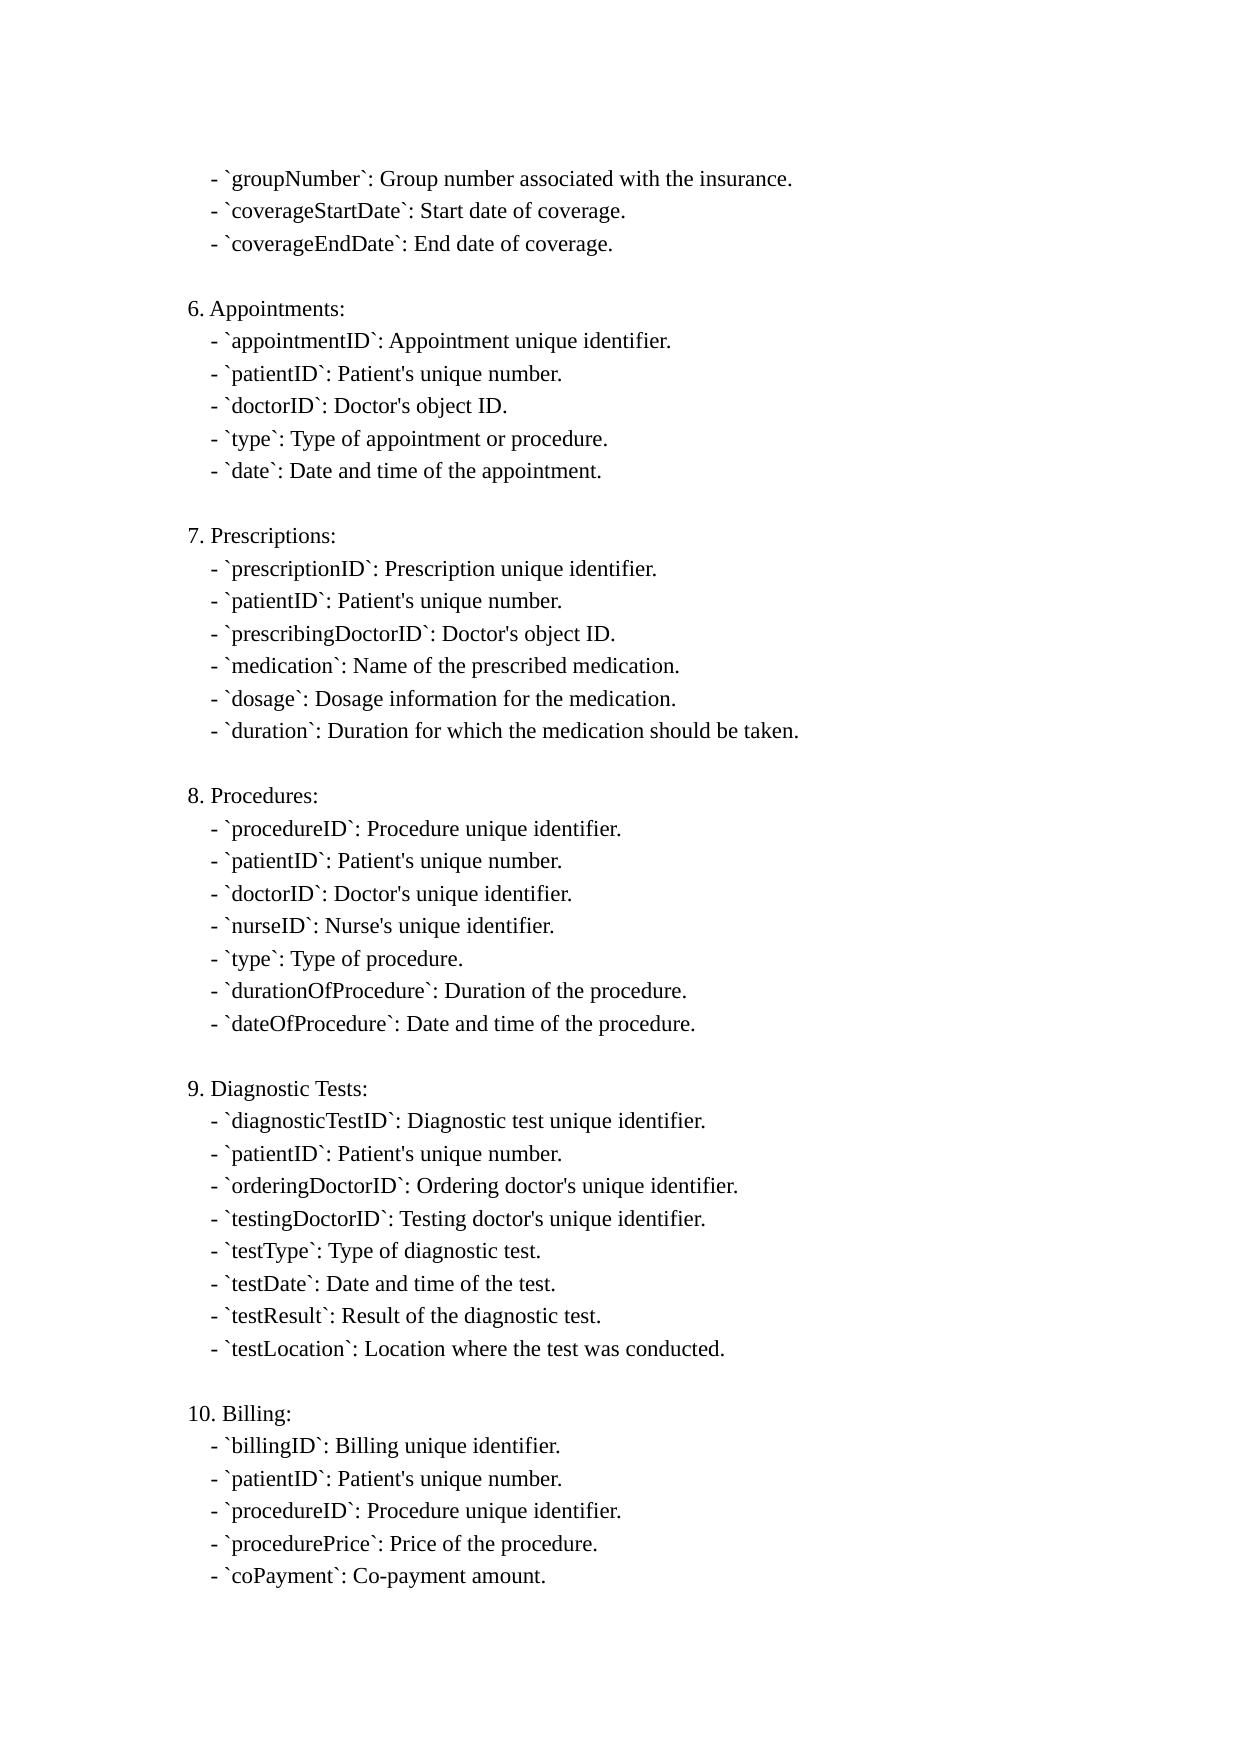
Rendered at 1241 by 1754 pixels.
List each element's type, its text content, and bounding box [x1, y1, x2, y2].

text - `testResult`: Result of the diagnostic test. [187, 1299, 1053, 1332]
text - `patientID`: Patient's unique number. [187, 357, 1053, 389]
text - `groupNumber`: Group number associated with the insurance. [187, 162, 1053, 194]
text - `coverageStartDate`: Start date of coverage. [187, 194, 1053, 227]
text 6. Appointments: [187, 292, 1053, 324]
text - `patientID`: Patient's unique number. [187, 584, 1053, 617]
text - `type`: Type of appointment or procedure. [187, 422, 1053, 454]
text - `testType`: Type of diagnostic test. [187, 1234, 1053, 1267]
text 9. Diagnostic Tests: [187, 1072, 1053, 1104]
text - `coPayment`: Co-payment amount. [187, 1559, 1053, 1592]
text - `patientID`: Patient's unique number. [187, 844, 1053, 877]
text - `testLocation`: Location where the test was conducted. [187, 1332, 1053, 1364]
text - `billingID`: Billing unique identifier. [187, 1429, 1053, 1462]
text - `doctorID`: Doctor's unique identifier. [187, 877, 1053, 909]
text - `date`: Date and time of the appointment. [187, 454, 1053, 487]
text - `coverageEndDate`: End date of coverage. [187, 227, 1053, 259]
text - `doctorID`: Doctor's object ID. [187, 389, 1053, 422]
text - `prescriptionID`: Prescription unique identifier. [187, 552, 1053, 584]
text - `durationOfProcedure`: Duration of the procedure. [187, 974, 1053, 1007]
text - `orderingDoctorID`: Ordering doctor's unique identifier. [187, 1169, 1053, 1202]
text 7. Prescriptions: [187, 519, 1053, 552]
text - `medication`: Name of the prescribed medication. [187, 649, 1053, 682]
text - `type`: Type of procedure. [187, 942, 1053, 974]
text - `duration`: Duration for which the medication should be taken. [187, 714, 1053, 747]
text - `patientID`: Patient's unique number. [187, 1137, 1053, 1169]
text - `prescribingDoctorID`: Doctor's object ID. [187, 617, 1053, 649]
text 10. Billing: [187, 1397, 1053, 1429]
text - `testDate`: Date and time of the test. [187, 1267, 1053, 1299]
text - `nurseID`: Nurse's unique identifier. [187, 909, 1053, 942]
text - `diagnosticTestID`: Diagnostic test unique identifier. [187, 1104, 1053, 1137]
text - `patientID`: Patient's unique number. [187, 1462, 1053, 1494]
text - `dateOfProcedure`: Date and time of the procedure. [187, 1007, 1053, 1039]
text - `procedureID`: Procedure unique identifier. [187, 1494, 1053, 1527]
text - `appointmentID`: Appointment unique identifier. [187, 324, 1053, 357]
text - `procedureID`: Procedure unique identifier. [187, 812, 1053, 844]
text - `testingDoctorID`: Testing doctor's unique identifier. [187, 1202, 1053, 1234]
text - `procedurePrice`: Price of the procedure. [187, 1527, 1053, 1559]
text - `dosage`: Dosage information for the medication. [187, 682, 1053, 714]
text 8. Procedures: [187, 779, 1053, 812]
